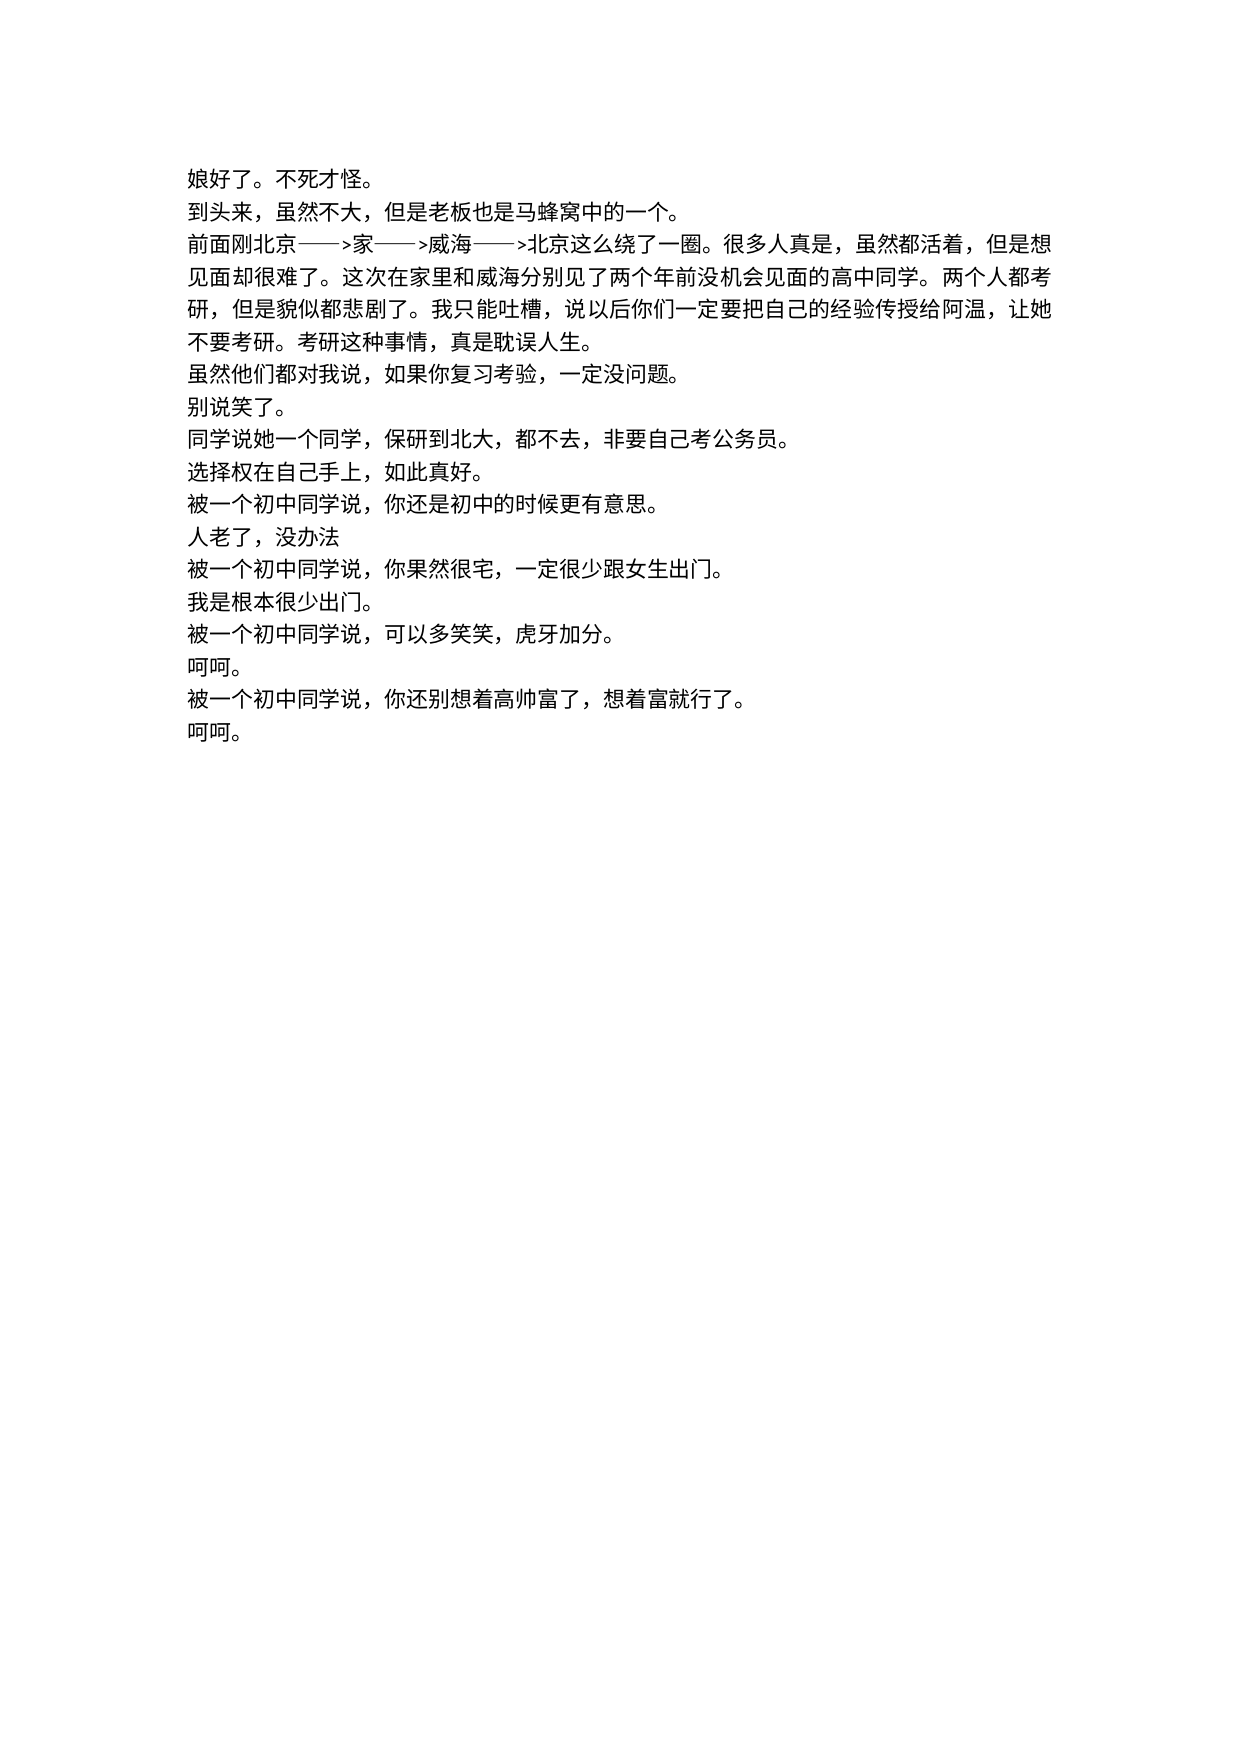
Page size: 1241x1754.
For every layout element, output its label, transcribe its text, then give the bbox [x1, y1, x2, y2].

text 被一个初中同学说，你还别想着高帅富了，想着富就行了。 [187, 682, 1053, 714]
text 被一个初中同学说，你还是初中的时候更有意思。 [187, 487, 1053, 519]
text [187, 162, 1053, 194]
text 被一个初中同学说，你果然很宅，一定很少跟女生出门。 [187, 552, 1053, 584]
text 选择权在自己手上，如此真好。 [187, 454, 1053, 487]
text 前面刚北京——>家——>威海——>北京这么绕了一圈。很多人真是，虽然都活着，但是想见面却很难了。这次在家里和威海分别见了两个年前没机会见面的高中同学。两个人都考研，但是貌似都悲剧了。我只能吐槽，说以后你们一定要把自己的经验传授给阿温，让她不要考研。考研这种事情，真是耽误人生。 [187, 227, 1053, 357]
text 人老了，没办法 [187, 519, 1053, 552]
text 呵呵。 [187, 649, 1053, 682]
text 同学说她一个同学，保研到北大，都不去，非要自己考公务员。 [187, 422, 1053, 454]
text 别说笑了。 [187, 389, 1053, 422]
text 到头来，虽然不大，但是老板也是马蜂窝中的一个。 [187, 194, 1053, 227]
text 呵呵。 [187, 714, 1053, 747]
text 虽然他们都对我说，如果你复习考验，一定没问题。 [187, 357, 1053, 389]
text 被一个初中同学说，可以多笑笑，虎牙加分。 [187, 617, 1053, 649]
text 我是根本很少出门。 [187, 584, 1053, 617]
